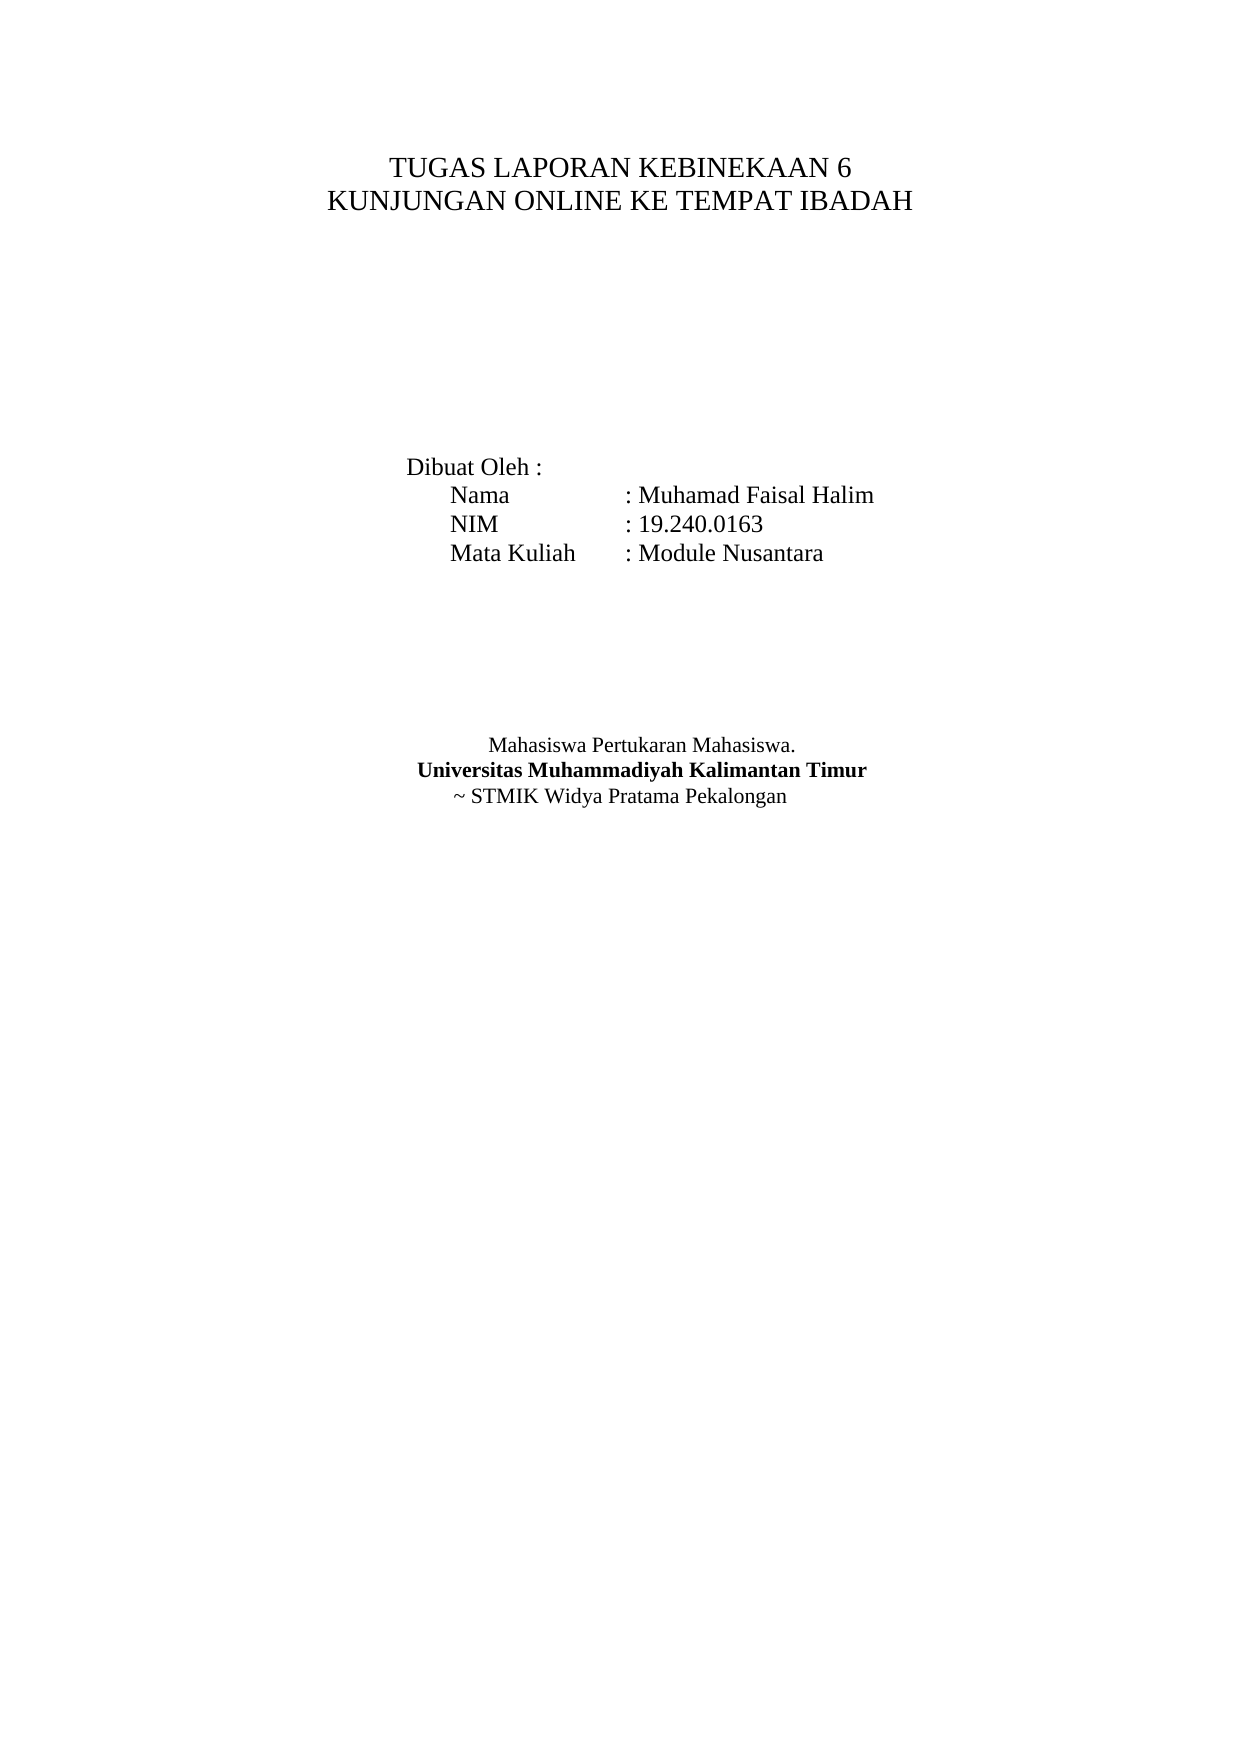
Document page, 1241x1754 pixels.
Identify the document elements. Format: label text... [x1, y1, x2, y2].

text Dibuat Oleh : [362, 452, 1053, 481]
text Mahasiswa Pertukaran Mahasiswa. [187, 732, 1053, 757]
text KUNJUNGAN ONLINE KE TEMPAT IBADAH [187, 183, 1053, 217]
text TUGAS LAPORAN KEBINEKAAN 6 [187, 150, 1053, 183]
text Universitas Muhammadiyah Kalimantan Timur [187, 757, 1053, 783]
text Nama : Muhamad Faisal Halim [406, 481, 1053, 509]
text ~ STMIK Widya Pratama Pekalongan [187, 783, 1053, 808]
text NIM : 19.240.0163 Mata Kuliah : Module Nusantara [406, 509, 1053, 567]
